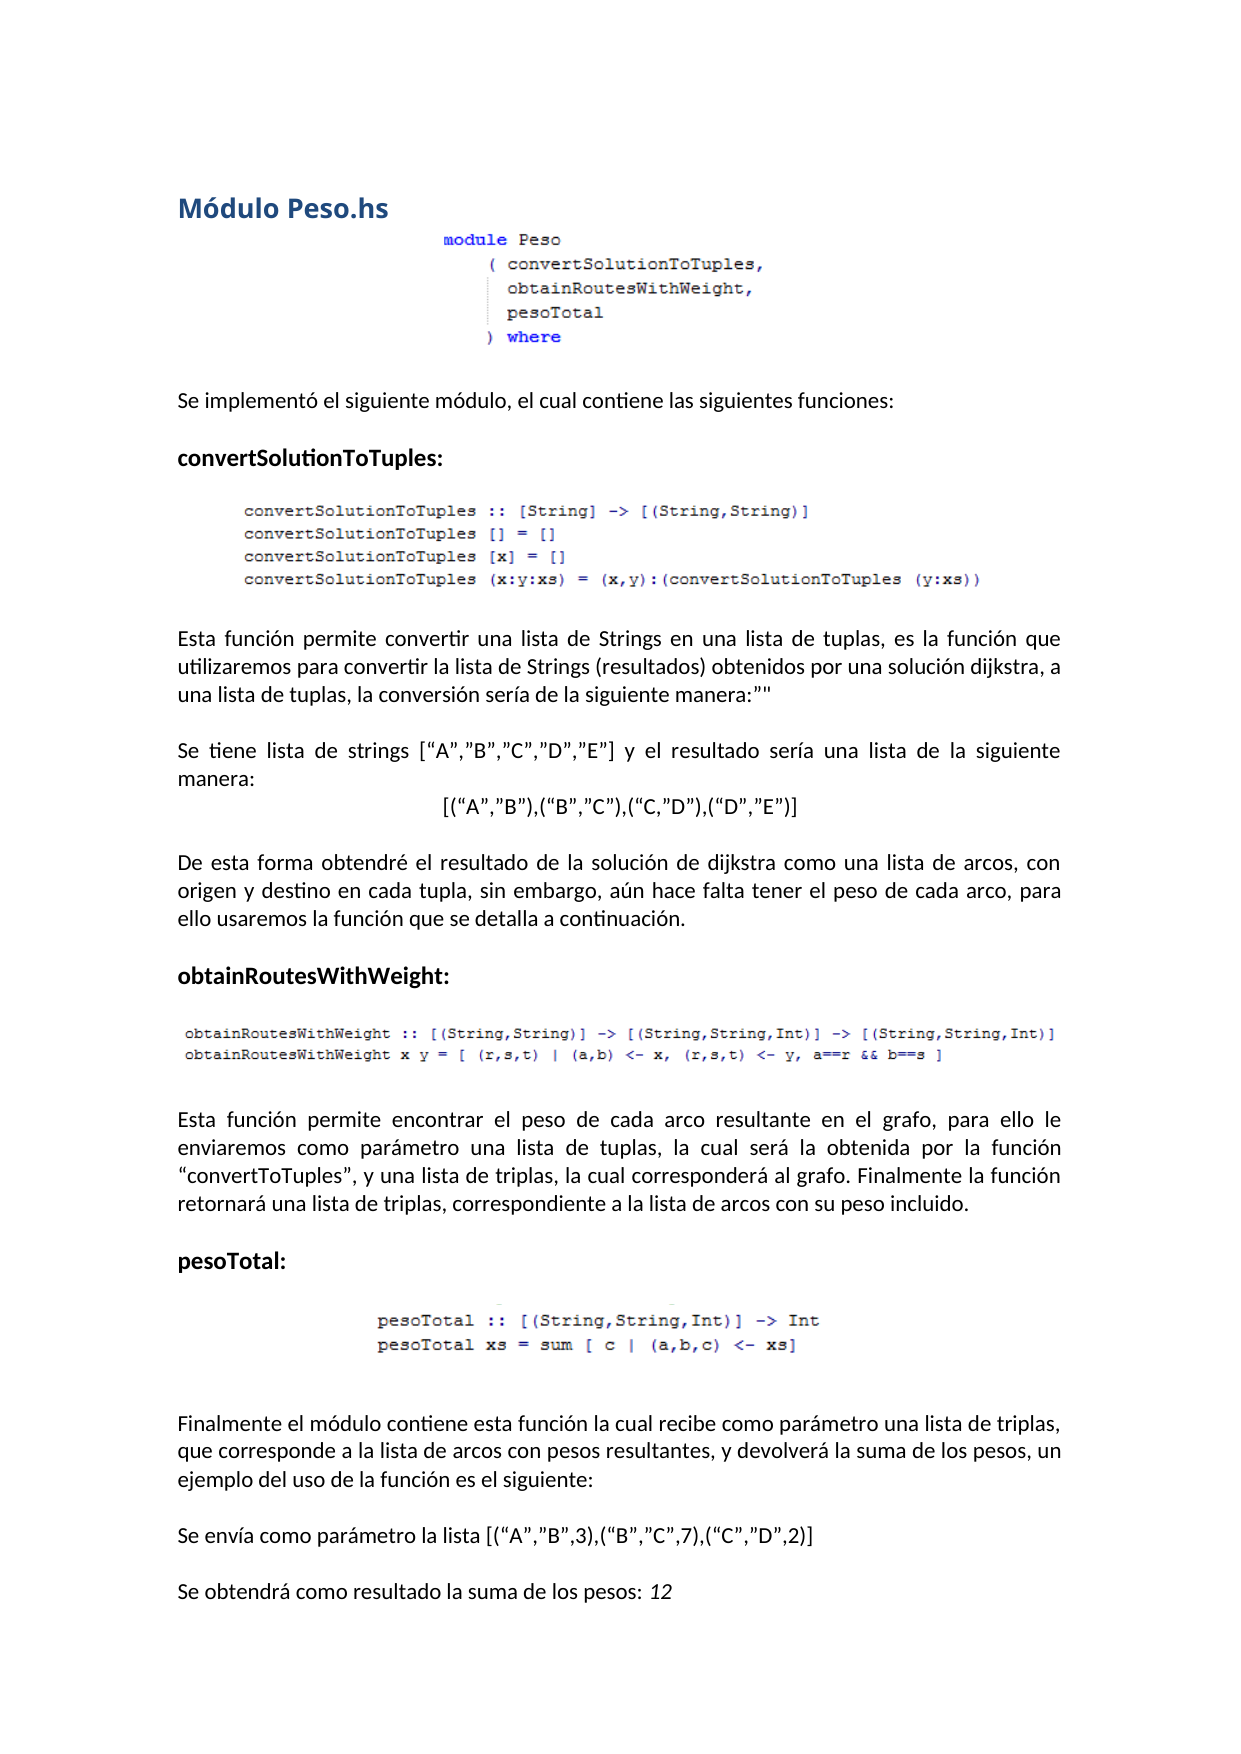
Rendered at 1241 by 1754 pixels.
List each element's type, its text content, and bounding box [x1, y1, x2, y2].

text Finalmente el módulo contiene esta función la cual recibe como parámetro una lista de triplas, que corresponde a la lista de arcos con pesos resultantes, y devolverá la suma de los pesos, un ejemplo del uso de la función es el siguiente: [177, 1409, 1063, 1493]
picture [444, 232, 796, 358]
picture [232, 500, 1008, 596]
text Esta función permite convertir una lista de Strings en una lista de tuplas, es la función que utilizaremos para convertir la lista de Strings (resultados) obtenidos por una solución dijkstra, a una lista de tuplas, la conversión sería de la siguiente manera:”" [177, 624, 1063, 708]
text [(“A”,”B”),(“B”,”C”),(“C,”D”),(“D”,”E”)] [177, 792, 1063, 820]
text pesoTotal: [177, 1246, 1063, 1276]
picture [363, 1304, 878, 1381]
text obtainRoutesWithWeight: [177, 960, 1063, 991]
text De esta forma obtendré el resultado de la solución de dijkstra como una lista de arcos, con origen y destino en cada tupla, sin embargo, aún hace falta tener el peso de cada arco, para ello usaremos la función que se detalla a continuación. [177, 848, 1063, 932]
subtitle Módulo Peso.hs [177, 190, 1063, 227]
text convertSolutionToTuples: [177, 442, 1063, 472]
text Se implementó el siguiente módulo, el cual contiene las siguientes funciones: [177, 386, 1063, 414]
picture [177, 1021, 1081, 1078]
text Se obtendrá como resultado la suma de los pesos: 12 [177, 1577, 1063, 1605]
text Esta función permite encontrar el peso de cada arco resultante en el grafo, para ello le enviaremos como parámetro una lista de tuplas, la cual será la obtenida por la función “convertToTuples”, y una lista de triplas, la cual corresponderá al grafo. Finalmente la función retornará una lista de triplas, correspondiente a la lista de arcos con su peso incluido. [177, 1105, 1063, 1217]
text Se envía como parámetro la lista [(“A”,”B”,3),(“B”,”C”,7),(“C”,”D”,2)] [177, 1521, 1063, 1549]
text Se tiene lista de strings [“A”,”B”,”C”,”D”,”E”] y el resultado sería una lista de la siguiente manera: [177, 736, 1063, 792]
